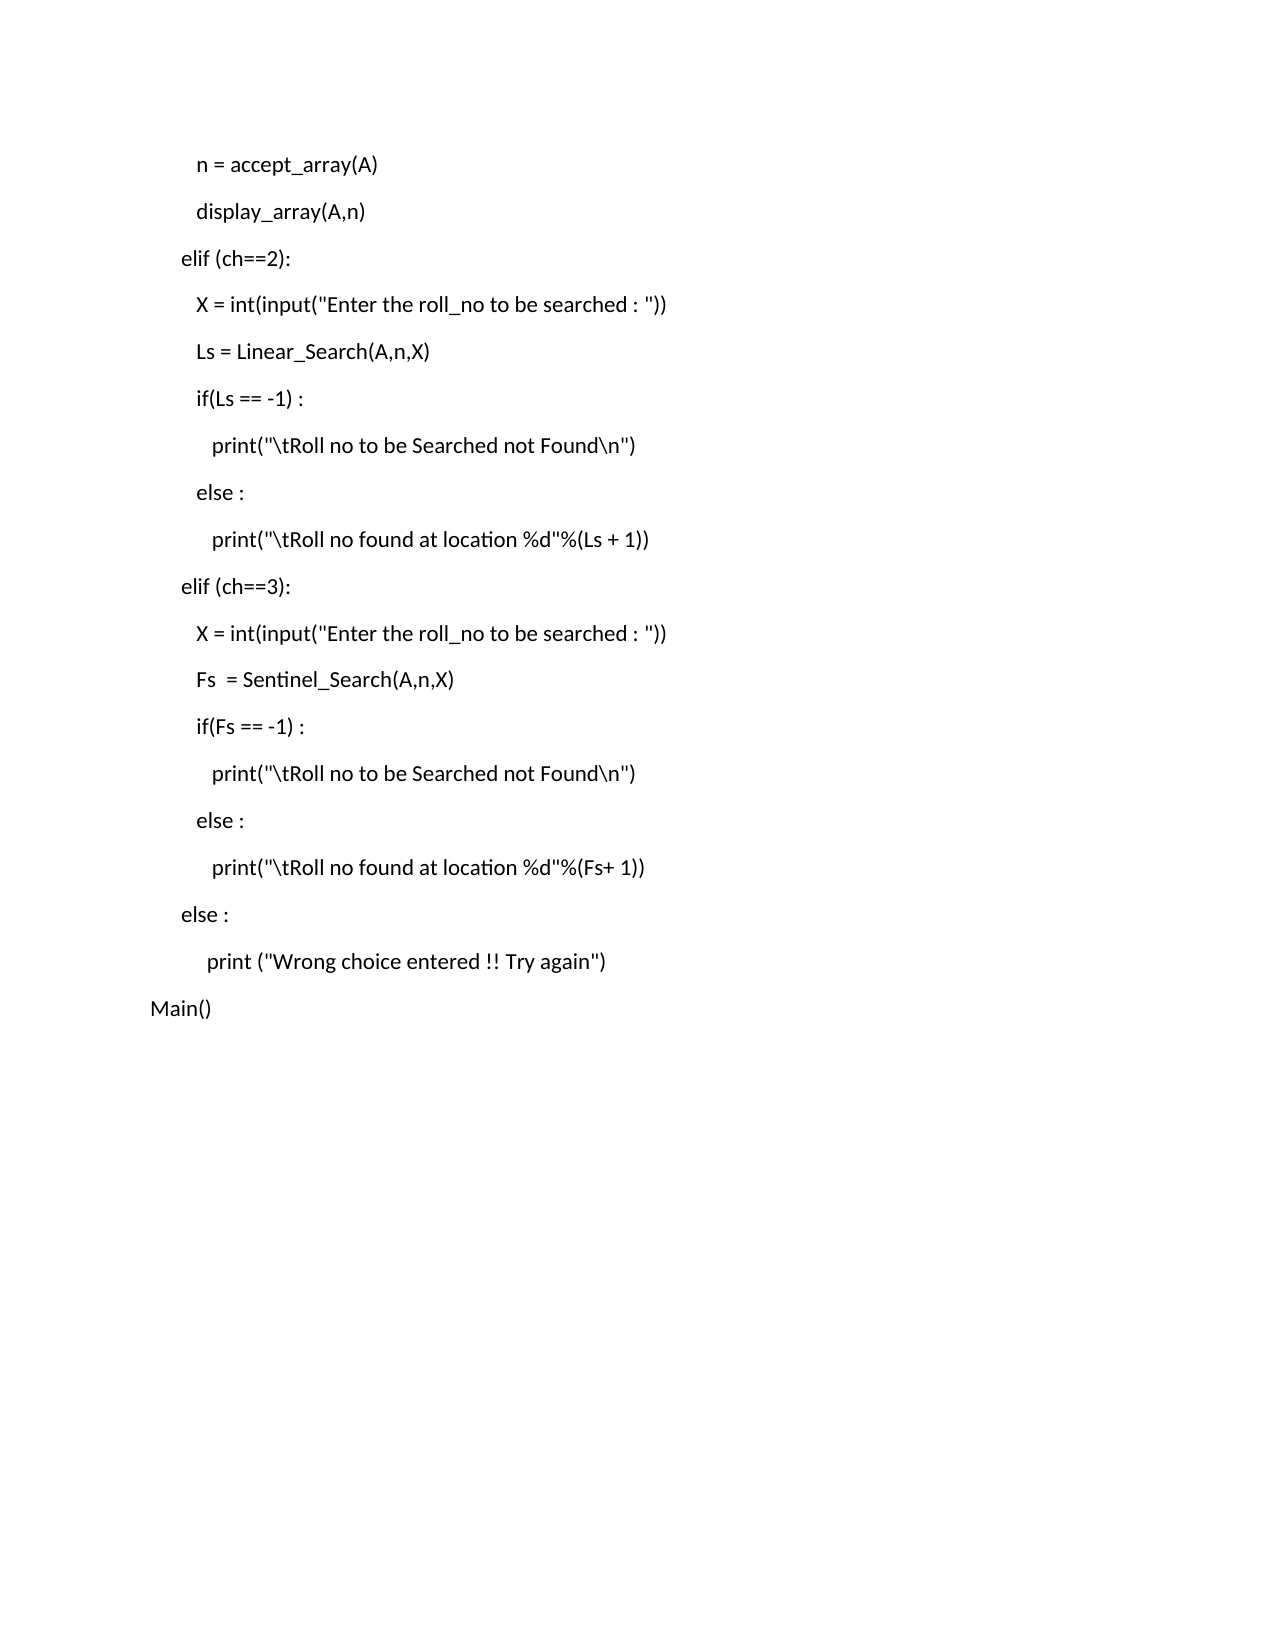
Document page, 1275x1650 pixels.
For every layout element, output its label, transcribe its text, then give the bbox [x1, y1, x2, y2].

text elif (ch==3): [150, 572, 1125, 600]
text if(Fs == -1) : [150, 712, 1125, 741]
text print("\tRoll no to be Searched not Found\n") [150, 759, 1125, 787]
text Main() [150, 994, 1125, 1022]
text if(Ls == -1) : [150, 384, 1125, 412]
text else : [150, 478, 1125, 506]
text elif (ch==2): [150, 244, 1125, 272]
text print("\tRoll no found at location %d"%(Fs+ 1)) [150, 853, 1125, 881]
text print ("Wrong choice entered !! Try again") [150, 947, 1125, 975]
text n = accept_array(A) [150, 150, 1125, 178]
text X = int(input("Enter the roll_no to be searched : ")) [150, 619, 1125, 647]
text X = int(input("Enter the roll_no to be searched : ")) [150, 291, 1125, 319]
text else : [150, 900, 1125, 928]
text print("\tRoll no found at location %d"%(Ls + 1)) [150, 525, 1125, 553]
text display_array(A,n) [150, 197, 1125, 225]
text print("\tRoll no to be Searched not Found\n") [150, 431, 1125, 459]
text Fs = Sentinel_Search(A,n,X) [150, 666, 1125, 694]
text else : [150, 806, 1125, 834]
text Ls = Linear_Search(A,n,X) [150, 337, 1125, 366]
